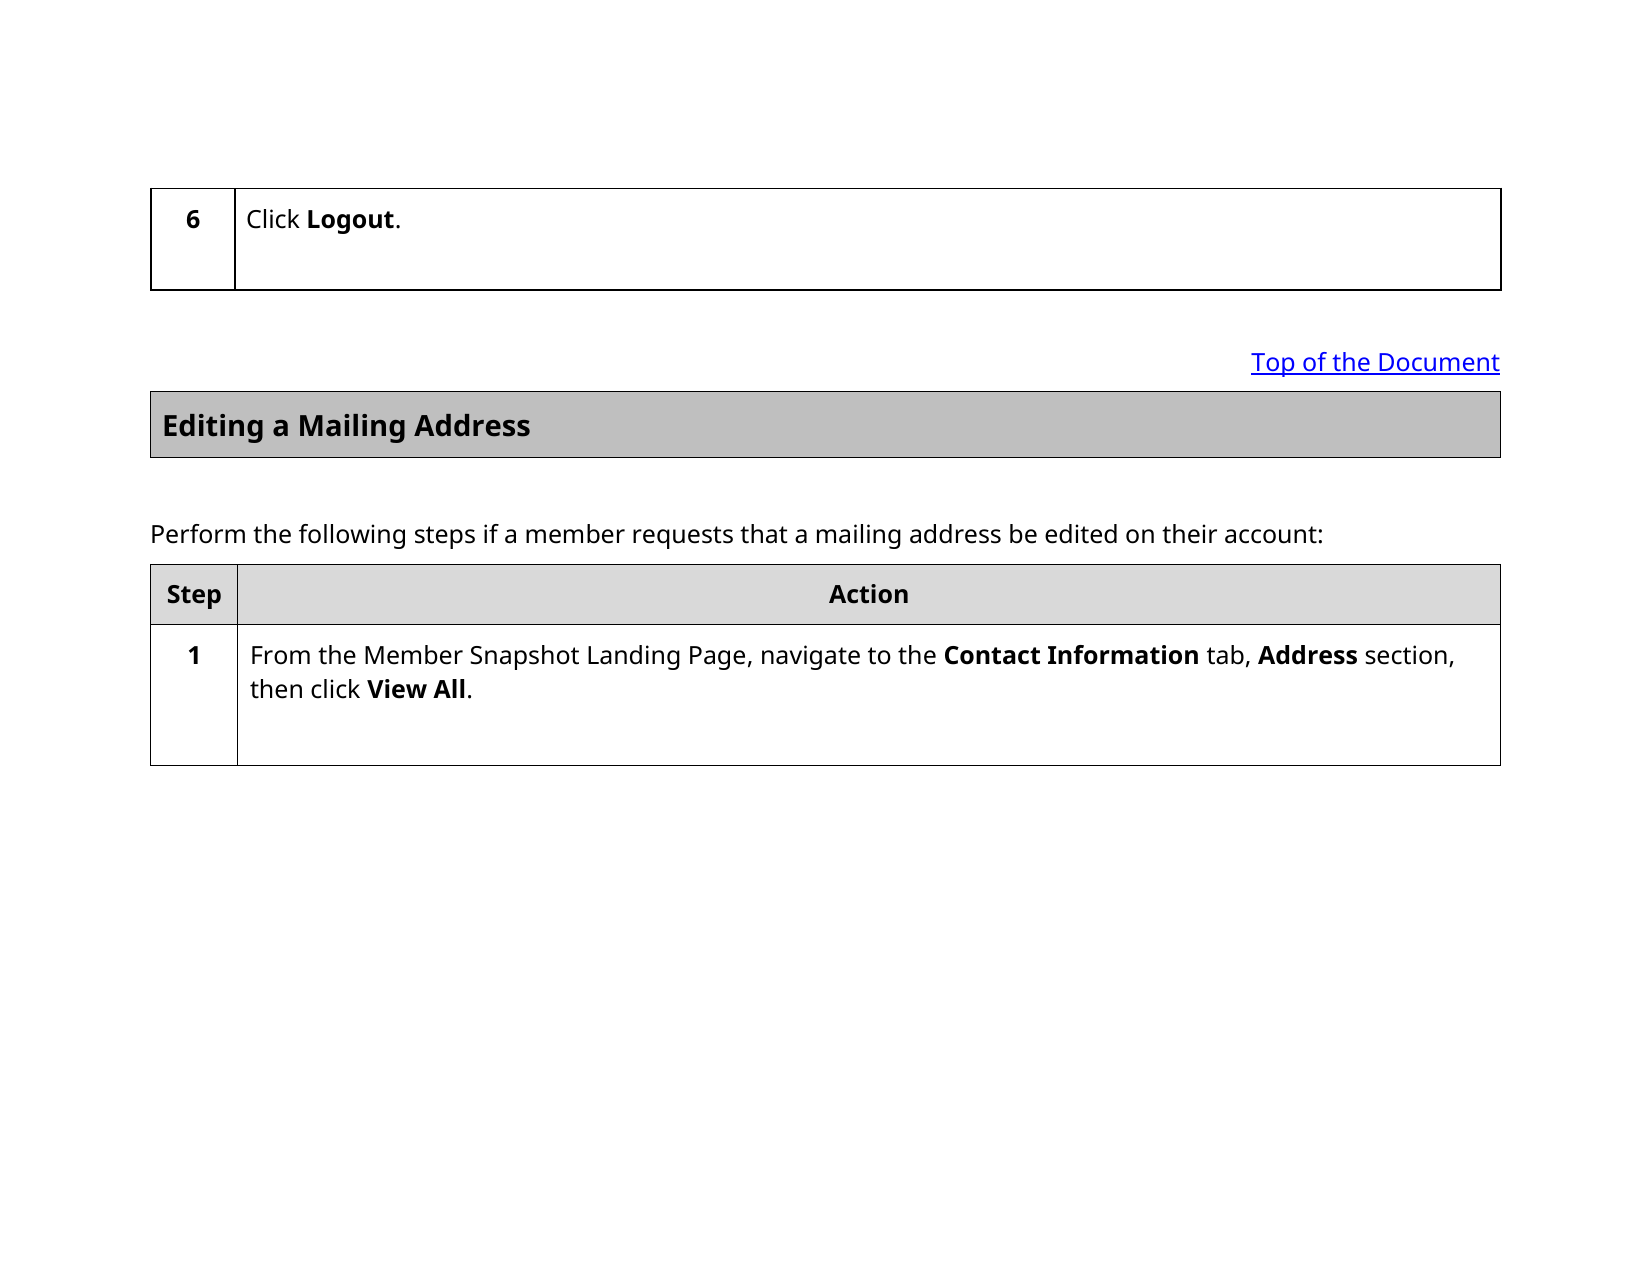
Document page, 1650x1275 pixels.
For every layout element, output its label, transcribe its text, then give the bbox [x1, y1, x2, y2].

text Perform the following steps if a member requests that a mailing address be edited on their account: [150, 517, 1500, 551]
table_cell 6 [152, 189, 234, 289]
table_header Editing a Mailing Address [151, 392, 1500, 457]
table_cell 1 [151, 625, 237, 764]
table_cell From the Member Snapshot Landing Page, navigate to the Contact Information tab, Address section, then click View All. Result: The Addresses popup displays. [238, 625, 1500, 764]
table_header Action [238, 565, 1500, 624]
table_cell Click Logout. [236, 189, 1500, 289]
text Top of the Document [150, 345, 1500, 379]
table_header Step [151, 565, 237, 624]
